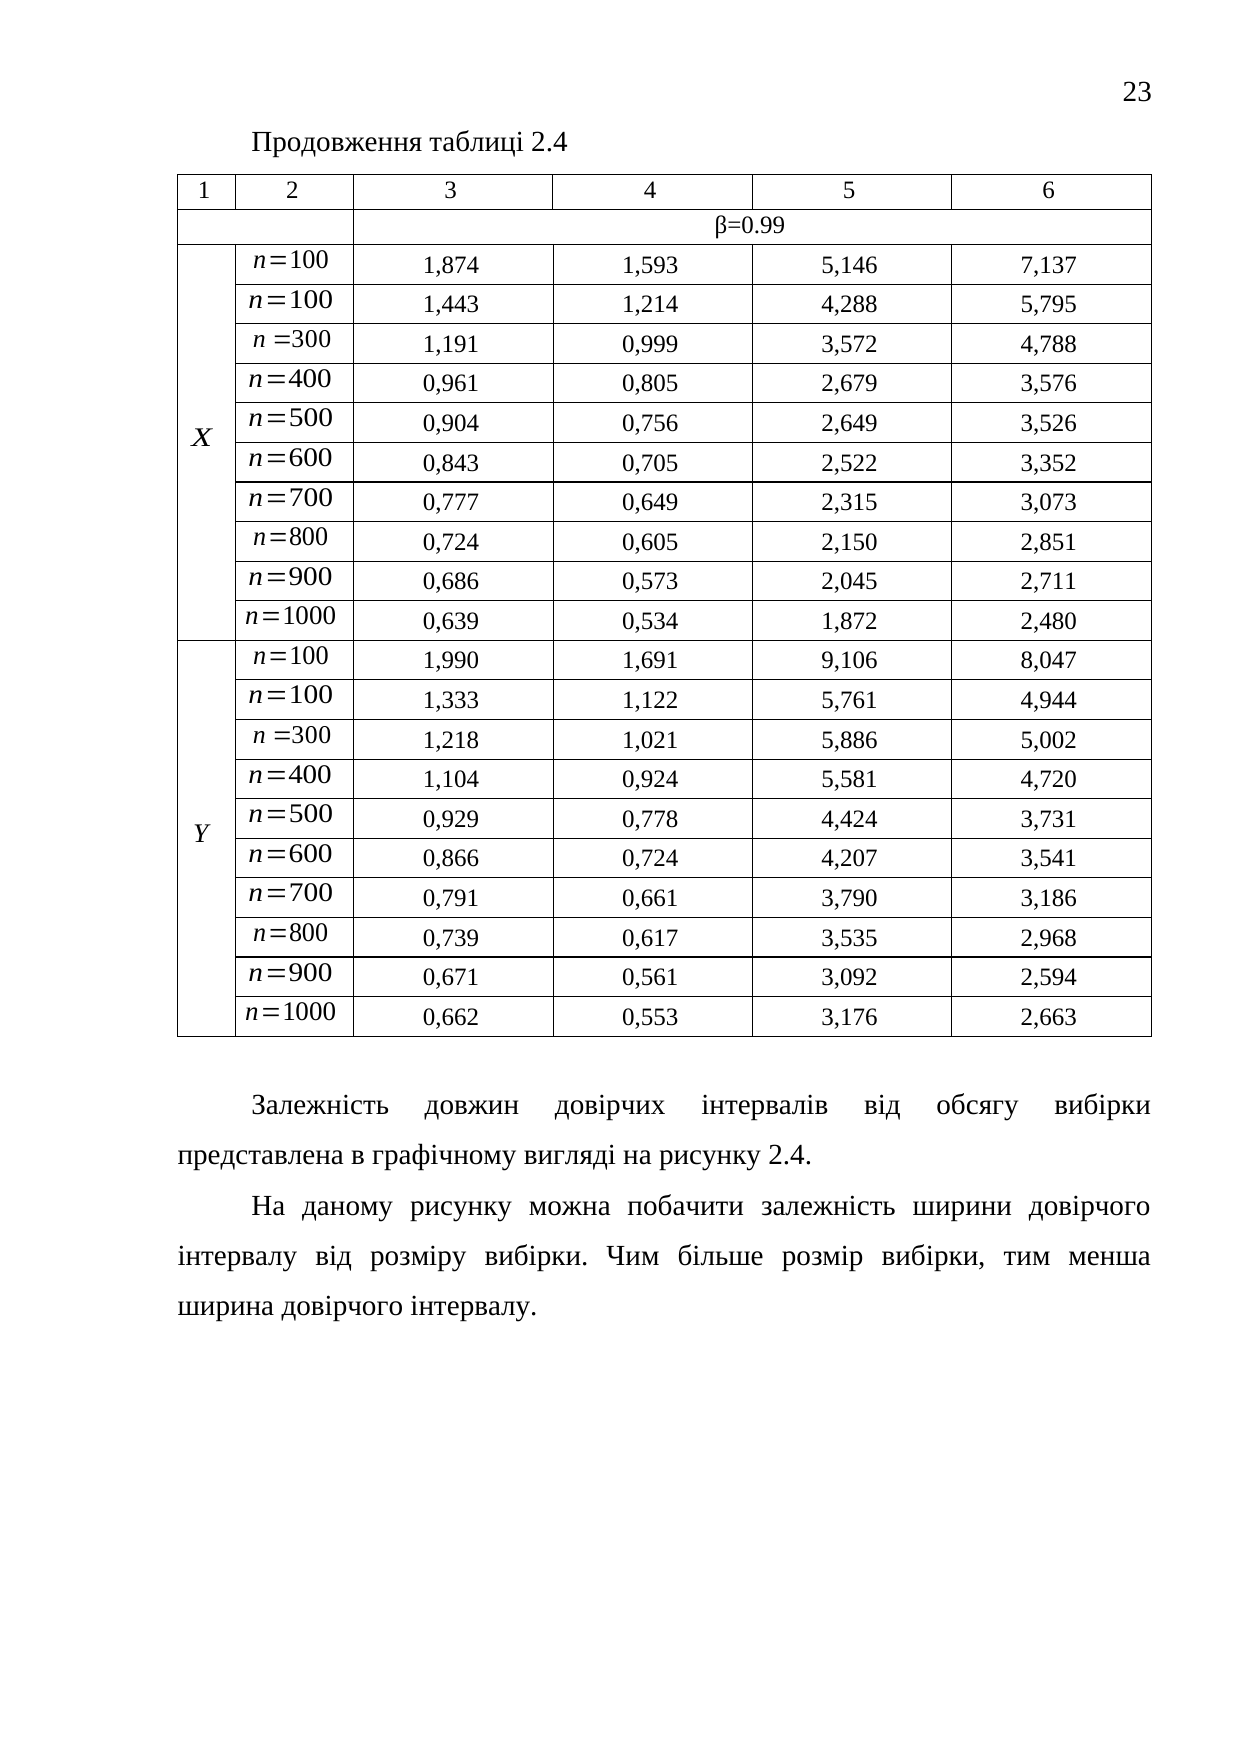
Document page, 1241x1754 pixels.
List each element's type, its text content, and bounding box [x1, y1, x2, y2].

table_cell [236, 641, 353, 679]
table_cell 3,092 [753, 958, 951, 996]
table_cell 0,791 [354, 878, 553, 917]
table_cell 1,104 [354, 760, 553, 798]
table_cell 0,553 [554, 997, 752, 1036]
table_cell 1,691 [554, 641, 752, 679]
table_cell 2,649 [753, 403, 951, 442]
table_cell 4,720 [952, 760, 1151, 798]
table_cell 5,002 [952, 720, 1151, 758]
table_cell 1,874 [354, 245, 553, 283]
table_cell 2,045 [753, 562, 951, 600]
table_cell 1,214 [554, 285, 752, 323]
table_cell [178, 641, 235, 1036]
table_cell 1,122 [554, 680, 752, 719]
table_cell 0,904 [354, 403, 553, 442]
table_cell 0,724 [354, 522, 553, 561]
table_cell 0,662 [354, 997, 553, 1036]
table_cell 0,705 [554, 443, 752, 481]
text Залежність довжин довірчих інтервалів від обсягу вибірки представлена в графічному вигляді на рисунку 2.4. [177, 1087, 1152, 1171]
table_cell 3,535 [753, 918, 951, 956]
table_cell [236, 958, 353, 996]
table_cell 3,352 [952, 443, 1151, 481]
table_cell [236, 562, 353, 600]
table_header 2 [236, 175, 353, 209]
table_cell 0,805 [554, 364, 752, 402]
table_cell [236, 522, 353, 561]
table_cell 0,617 [554, 918, 752, 956]
table_cell 1,443 [354, 285, 553, 323]
table_cell [236, 324, 353, 363]
table_cell 0,739 [354, 918, 553, 956]
table_cell 2,150 [753, 522, 951, 561]
table_cell 0,649 [554, 483, 752, 521]
table_cell 0,605 [554, 522, 752, 561]
table_cell [236, 680, 353, 719]
table_cell 8,047 [952, 641, 1151, 679]
table_cell 3,186 [952, 878, 1151, 917]
table_cell [236, 878, 353, 917]
table_cell 0,961 [354, 364, 553, 402]
table_header 1 [178, 175, 235, 209]
table_cell [236, 285, 353, 323]
table_cell 3,576 [952, 364, 1151, 402]
table_cell 0,929 [354, 799, 553, 838]
table_cell 2,851 [952, 522, 1151, 561]
table_cell [236, 918, 353, 956]
table_header 6 [952, 175, 1151, 209]
table_cell [236, 720, 353, 758]
table_cell [236, 364, 353, 402]
table_cell 0,639 [354, 601, 553, 640]
table_cell 0,756 [554, 403, 752, 442]
table_cell 1,333 [354, 680, 553, 719]
table_cell 2,594 [952, 958, 1151, 996]
table_cell 5,581 [753, 760, 951, 798]
table_cell 0,924 [554, 760, 752, 798]
table_cell 2,315 [753, 483, 951, 521]
table_cell [236, 601, 353, 640]
table_cell [236, 245, 353, 283]
table_cell 1,593 [554, 245, 752, 283]
table_cell 0,534 [554, 601, 752, 640]
table_cell 4,944 [952, 680, 1151, 719]
table_cell 9,106 [753, 641, 951, 679]
table_cell β=0.99 [354, 210, 1151, 244]
table_cell [236, 760, 353, 798]
table_cell 3,176 [753, 997, 951, 1036]
table_cell [236, 997, 353, 1036]
table_cell [236, 799, 353, 838]
table_cell 0,661 [554, 878, 752, 917]
table_cell 4,424 [753, 799, 951, 838]
table_cell 4,788 [952, 324, 1151, 363]
table_cell 2,663 [952, 997, 1151, 1036]
table_cell 1,191 [354, 324, 553, 363]
table_cell 0,843 [354, 443, 553, 481]
table_cell 3,790 [753, 878, 951, 917]
table_cell [236, 443, 353, 481]
table_cell 7,137 [952, 245, 1151, 283]
table_cell 0,999 [554, 324, 752, 363]
table_header 3 [354, 175, 552, 209]
text На даному рисунку можна побачити залежність ширини довірчого інтервалу від розміру вибірки. Чим більше розмір вибірки, тим менша ширина довірчого інтервалу. [177, 1188, 1152, 1322]
table_cell 5,795 [952, 285, 1151, 323]
table_cell [178, 210, 353, 244]
table_cell 0,724 [554, 839, 752, 877]
table_cell 4,207 [753, 839, 951, 877]
table_cell [236, 839, 353, 877]
table_cell 3,073 [952, 483, 1151, 521]
table_cell 0,866 [354, 839, 553, 877]
table_cell 0,671 [354, 958, 553, 996]
table_cell 1,218 [354, 720, 553, 758]
table_cell 0,778 [554, 799, 752, 838]
table_cell [178, 245, 235, 640]
table_cell [236, 483, 353, 521]
table_cell 1,872 [753, 601, 951, 640]
table_cell 0,573 [554, 562, 752, 600]
table_cell 3,526 [952, 403, 1151, 442]
table_cell 1,021 [554, 720, 752, 758]
table_cell [236, 403, 353, 442]
table_cell 2,679 [753, 364, 951, 402]
table_cell 0,561 [554, 958, 752, 996]
text Продовження таблиці 2.4 [177, 124, 1152, 158]
table_header 5 [753, 175, 951, 209]
table_cell 2,711 [952, 562, 1151, 600]
table_cell 3,572 [753, 324, 951, 363]
table_cell 2,522 [753, 443, 951, 481]
table_cell 0,777 [354, 483, 553, 521]
table_cell 0,686 [354, 562, 553, 600]
table_cell 1,990 [354, 641, 553, 679]
table_cell 5,146 [753, 245, 951, 283]
table_cell 3,541 [952, 839, 1151, 877]
table_cell 4,288 [753, 285, 951, 323]
table_cell 3,731 [952, 799, 1151, 838]
table_cell 5,886 [753, 720, 951, 758]
table_cell 2,968 [952, 918, 1151, 956]
table_cell 2,480 [952, 601, 1151, 640]
table_cell 5,761 [753, 680, 951, 719]
table_header 4 [553, 175, 752, 209]
